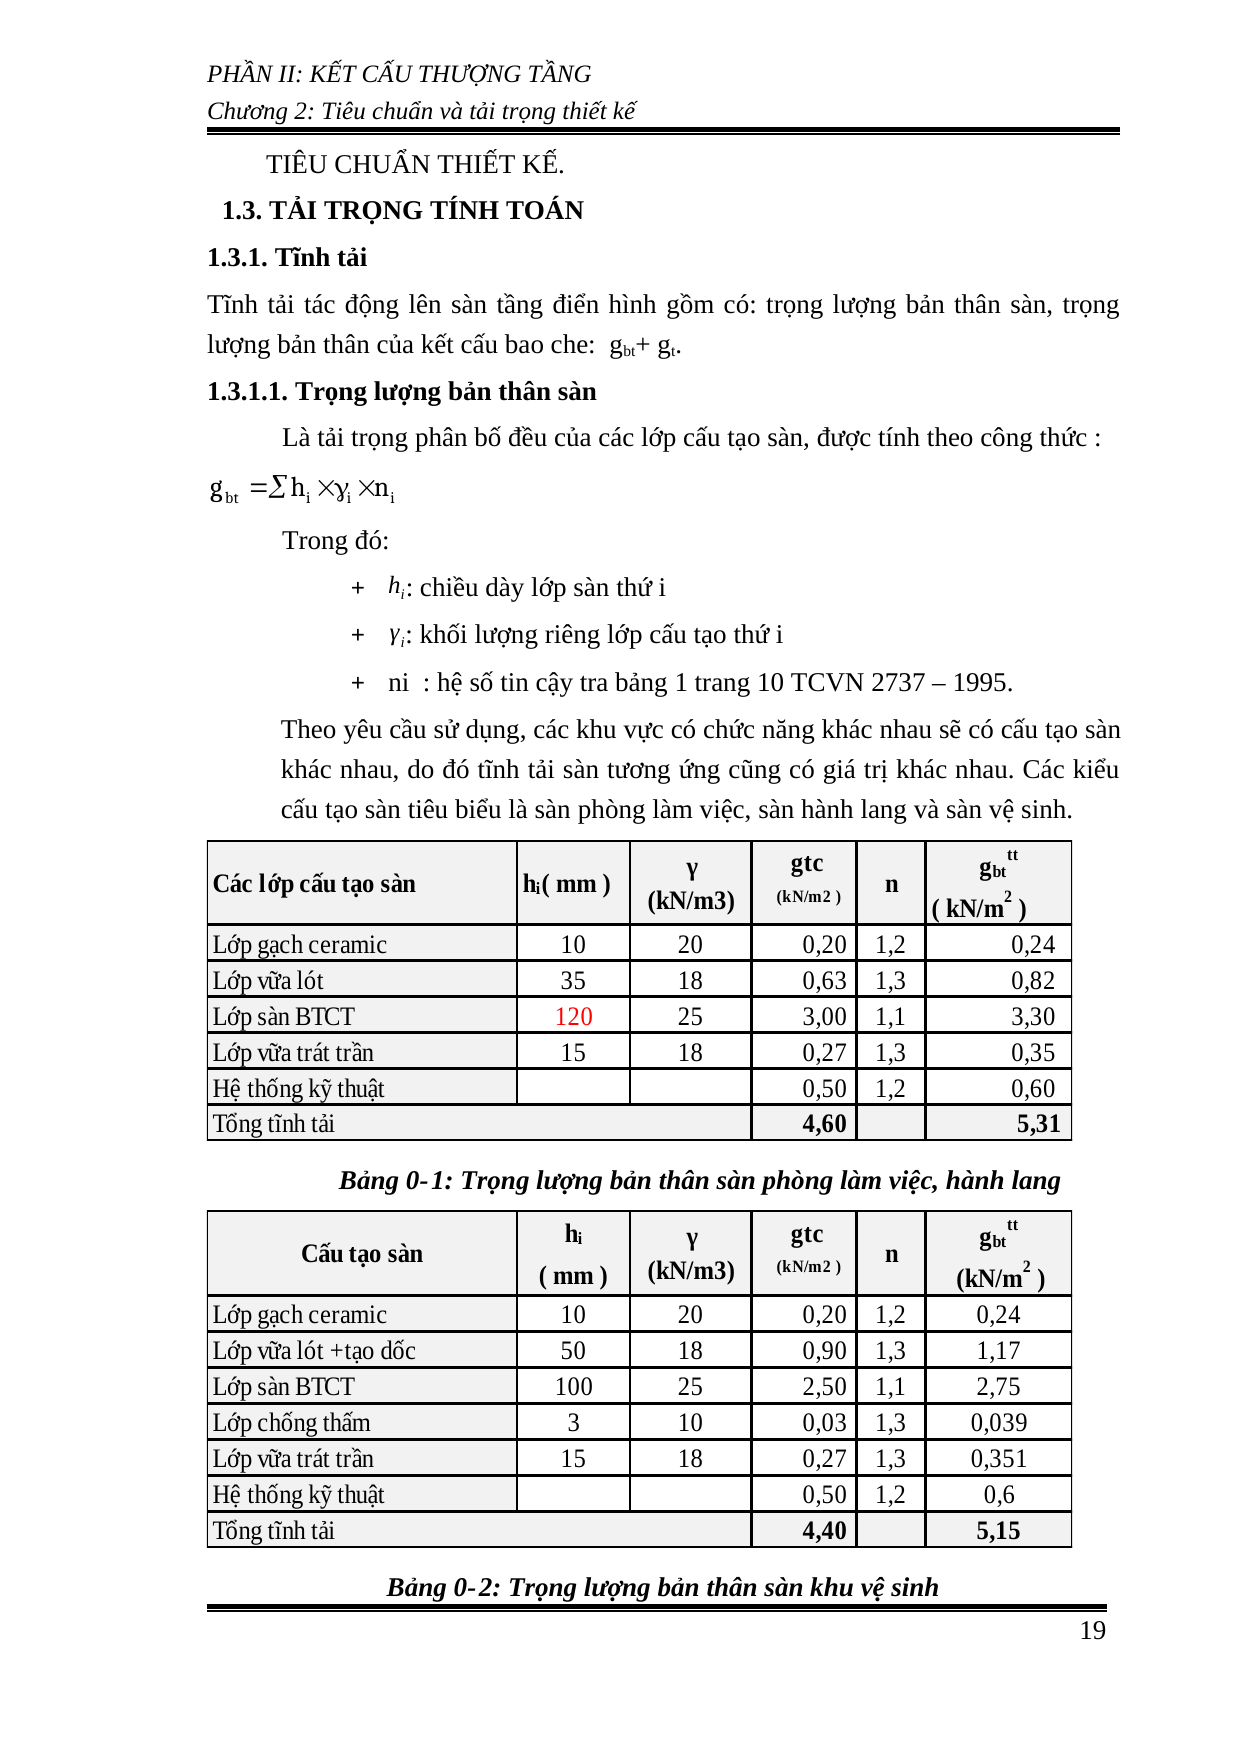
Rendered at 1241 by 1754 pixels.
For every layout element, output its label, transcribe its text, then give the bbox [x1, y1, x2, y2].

text Là tải trọng phân bố đều của các lớp cấu tạo sàn, được tính theo công thức : [282, 421, 1122, 453]
text Bảng 0-1: Trọng lượng bản thân sàn phòng làm việc, hành lang [281, 1164, 1122, 1195]
subtitle TẢI TRỌNG TÍNH TOÁN [222, 194, 1122, 226]
list : khối lượng riêng lớp cấu tạo thứ i [351, 618, 1122, 651]
subtitle Trọng lượng bản thân sàn [207, 375, 1122, 406]
text Bảng 0-2: Trọng lượng bản thân sàn khu vệ sinh [207, 1571, 1122, 1602]
text Theo yêu cầu sử dụng, các khu vực có chức năng khác nhau sẽ có cấu tạo sàn khác nhau, do đó tĩnh tải sàn tương ứng cũng có giá trị khác nhau. Các kiểu cấu tạo sàn tiêu biểu là sàn phòng làm việc, sàn hành lang và sàn vệ sinh. [281, 713, 1122, 825]
subtitle Tĩnh tải [207, 241, 1122, 272]
text Trong đó: [282, 524, 1122, 555]
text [236, 148, 1122, 179]
text Tĩnh tải tác động lên sàn tầng điển hình gồm có: trọng lượng bản thân sàn, trọng lượng bản thân của kết cấu bao che: gbt+ gt. [207, 288, 1122, 359]
list ni : hệ số tin cậy tra bảng 1 trang 10 TCVN 2737 – 1995. [351, 666, 1122, 697]
list : chiều dày lớp sàn thứ i [351, 571, 1122, 603]
